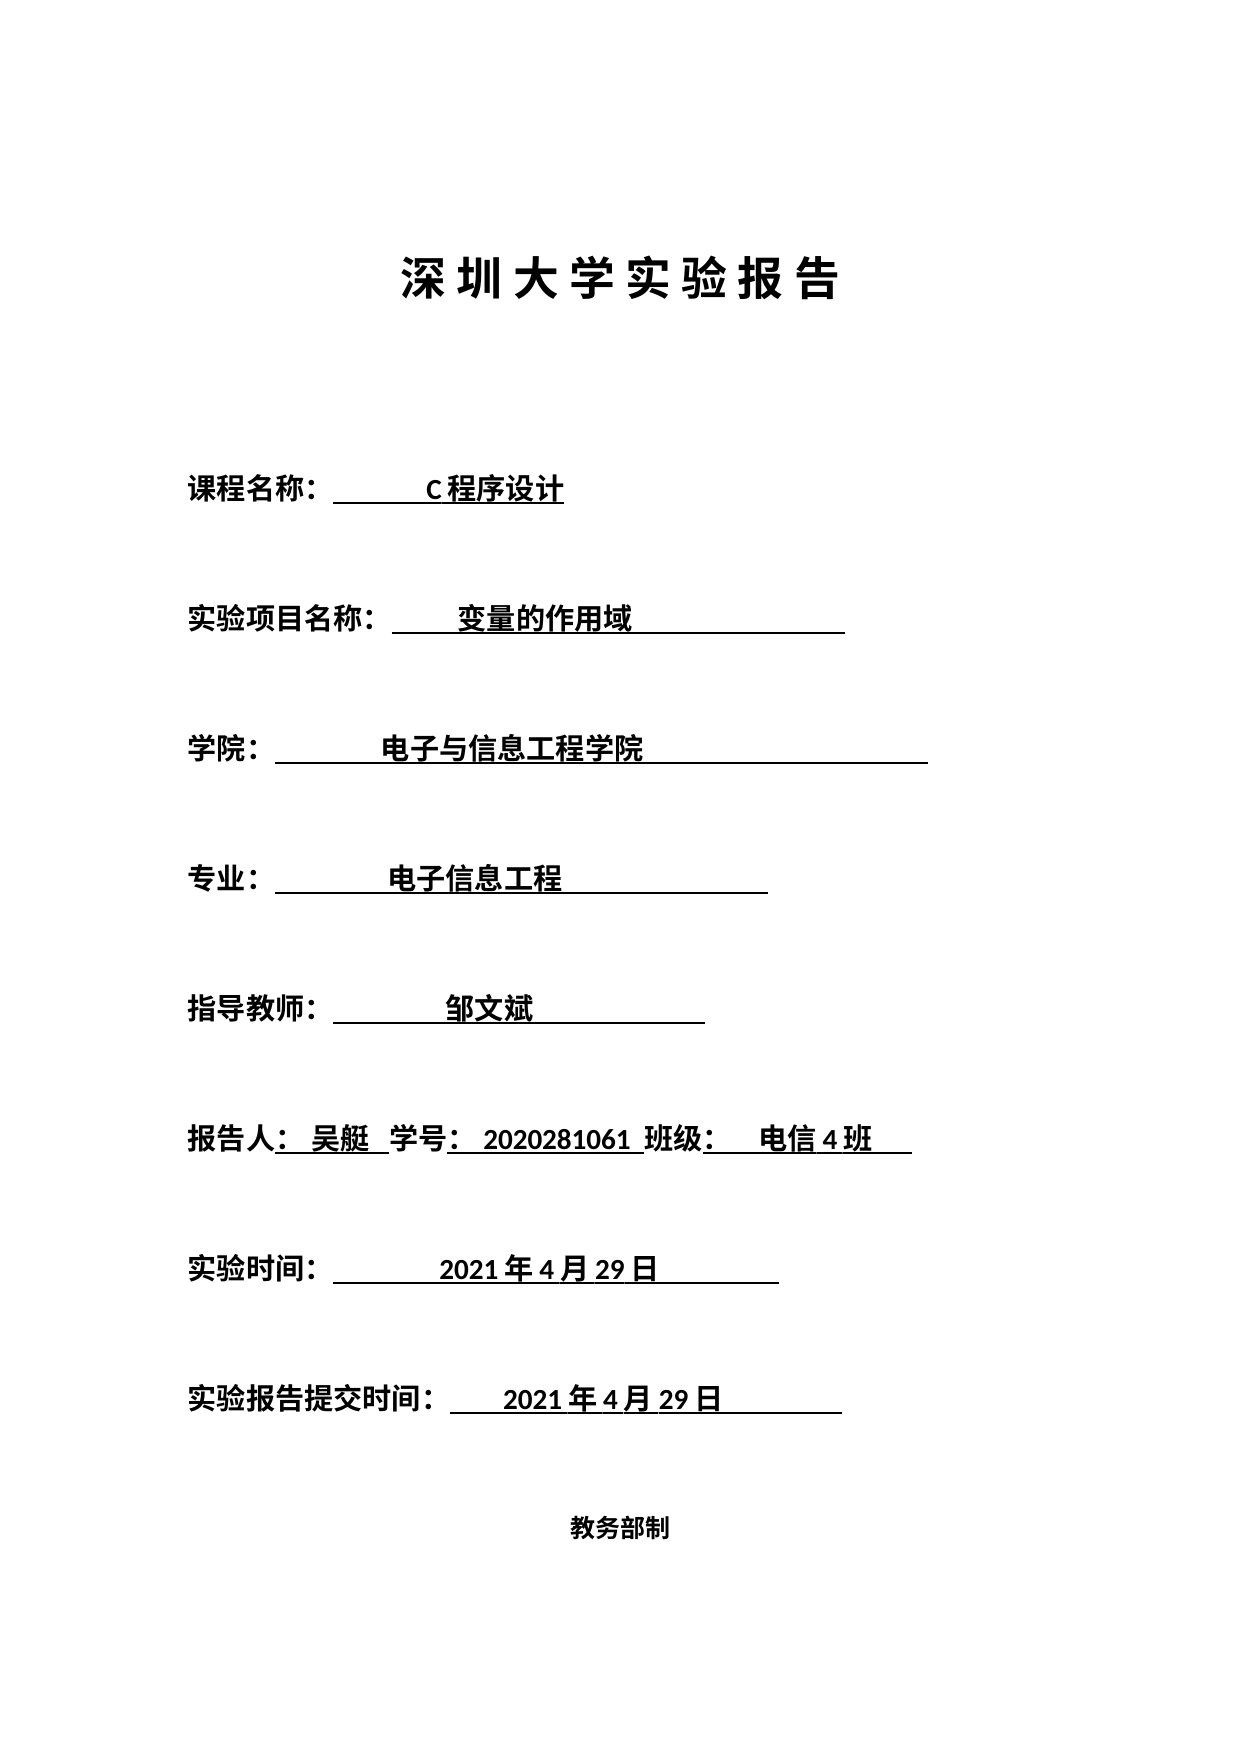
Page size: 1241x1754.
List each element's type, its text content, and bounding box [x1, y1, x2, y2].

text 实验项目名称： 变量的作用域 [187, 584, 1053, 649]
text 专业： 电子信息工程 [187, 844, 1053, 909]
text 报告人： 吴艇 学号： 2020281061 班级： 电信4班 [187, 1104, 1053, 1169]
text 实验时间： 2021年4月29日 [187, 1234, 1053, 1299]
text 深 圳 大 学 实 验 报 告 [187, 227, 1053, 324]
text 课程名称： C程序设计 [187, 454, 1053, 519]
text 学院： 电子与信息工程学院 [187, 714, 1053, 779]
text 教务部制 [187, 1494, 1053, 1559]
text 指导教师： 邹文斌 [187, 974, 1053, 1039]
text 实验报告提交时间： 2021年4月29日 [187, 1364, 1053, 1429]
